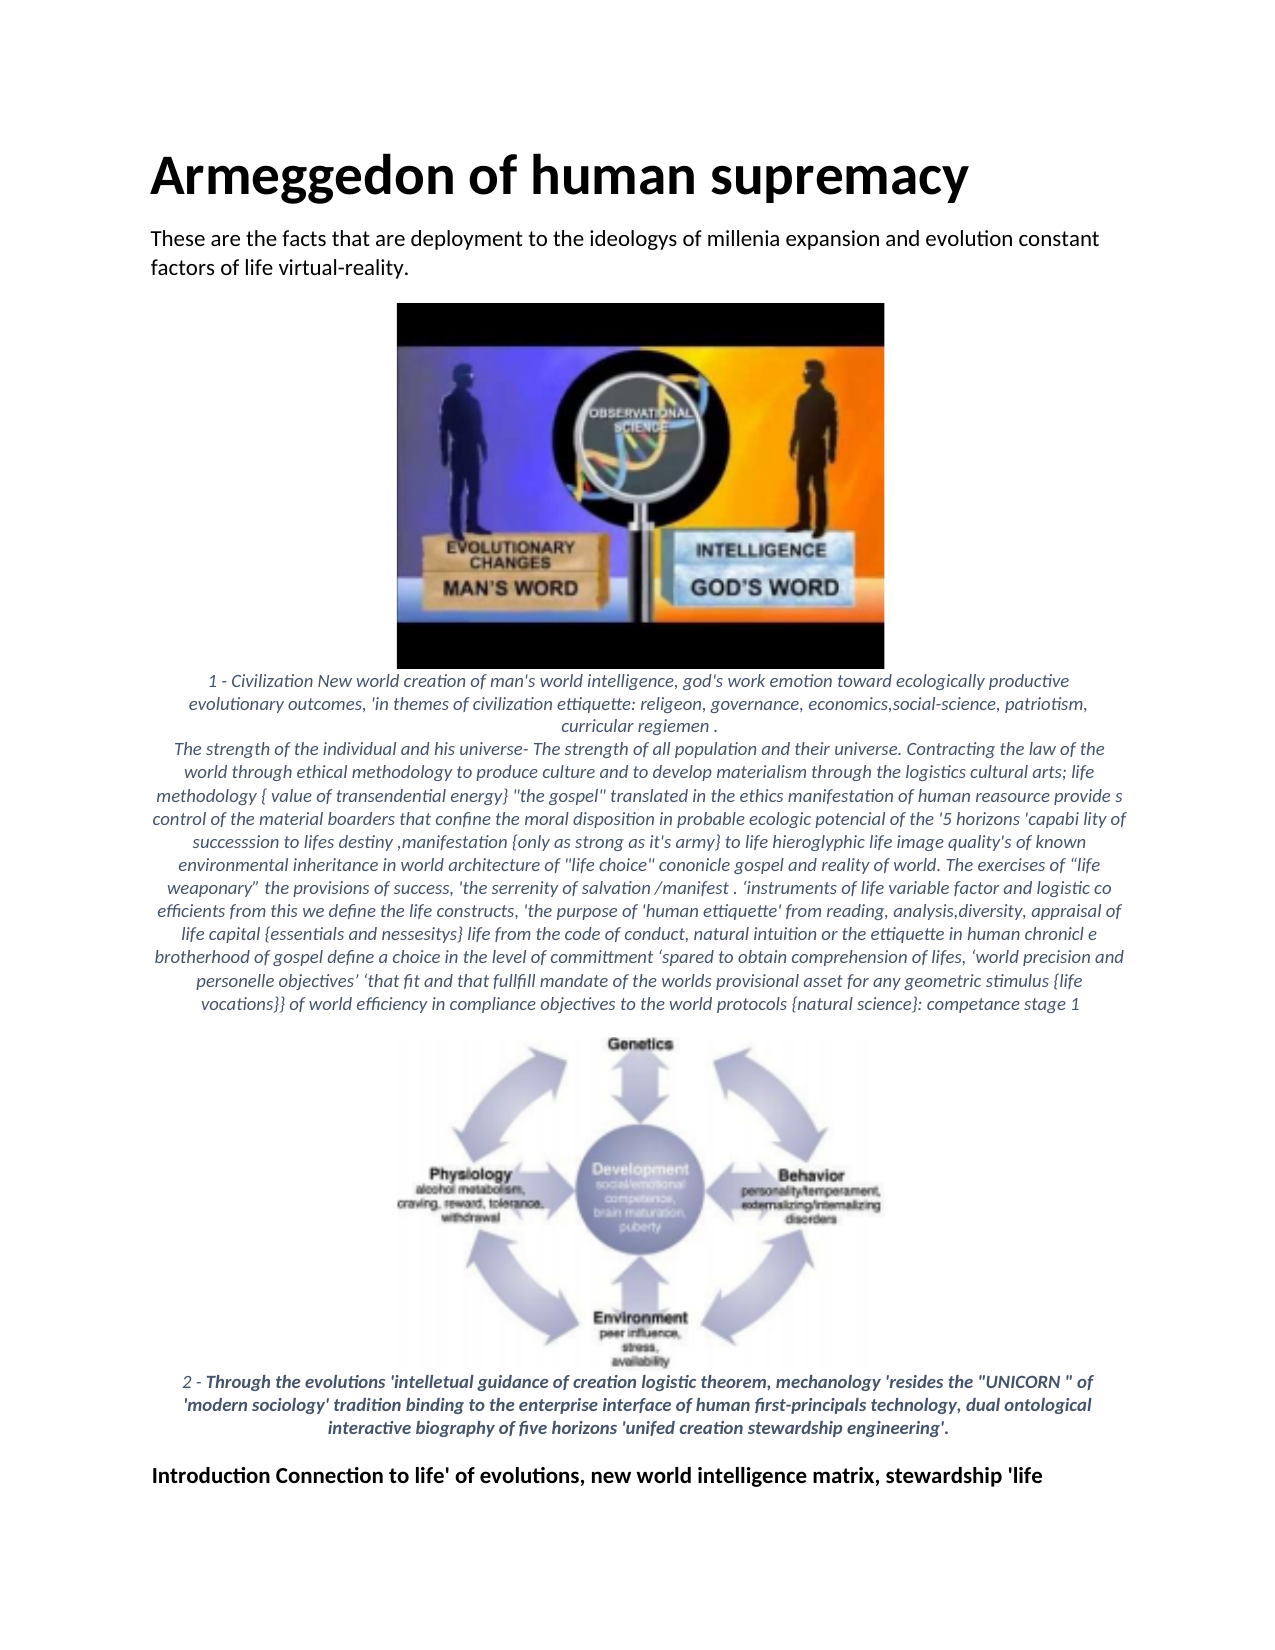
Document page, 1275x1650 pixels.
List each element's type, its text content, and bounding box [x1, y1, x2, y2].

text These are the facts that are deployment to the ideologys of millenia expansion and evolution constant factors of life virtual-reality. [150, 224, 1111, 281]
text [151, 1461, 1092, 1489]
text Armeggedon of human supremacy [150, 147, 1125, 206]
text The strength of the individual and his universe- The strength of all population and their universe. Contracting the law of the world through ethical methodology to produce culture and to develop materialism through the logistics cultural arts; life methodology { value of transendential energy} "the gospel" translated in the ethics manifestation of human reasource provide s control of the material boarders that confine the moral disposition in probable ecologic potencial of the '5 horizons 'capabi lity of successsion to lifes destiny ,manifestation {only as strong as it's army} to life hieroglyphic life image quality's of known environmental inheritance in world architecture of "life choice" cononicle gospel and reality of world. The exercises of “life weaponary” the provisions of success, 'the serrenity of salvation /manifest . ‘instruments of life variable factor and logistic co efficients from this we define the life constructs, 'the purpose of 'human ettiquette' from reading, analysis,diversity, appraisal of life capital {essentials and nessesitys} life from the code of conduct, natural intuition or the ettiquette in human chronicl e brotherhood of gospel define a choice in the level of committment ‘spared to obtain comprehension of lifes, ‘world precision and personelle objectives’ ‘that fit and that fullfill mandate of the worlds provisional asset for any geometric stimulus {life vocations}} of world efficiency in compliance objectives to the world protocols {natural science}: competance stage 1 [152, 737, 1129, 1015]
text 1 - Civilization New world creation of man's world intelligence, god's work emotion toward ecologically productive evolutionary outcomes, 'in themes of civilization ettiquette: religeon, governance, economics,social-science, patriotism, curricular regiemen . [182, 669, 1097, 737]
picture [396, 1037, 885, 1371]
text 2 - Through the evolutions 'intelletual guidance of creation logistic theorem, mechanology 'resides the "UNICORN " of 'modern sociology' tradition binding to the enterprise interface of human first-principals technology, dual ontological interactive biography of five horizons 'unifed creation stewardship engineering'. [178, 1370, 1099, 1439]
picture [396, 303, 885, 669]
